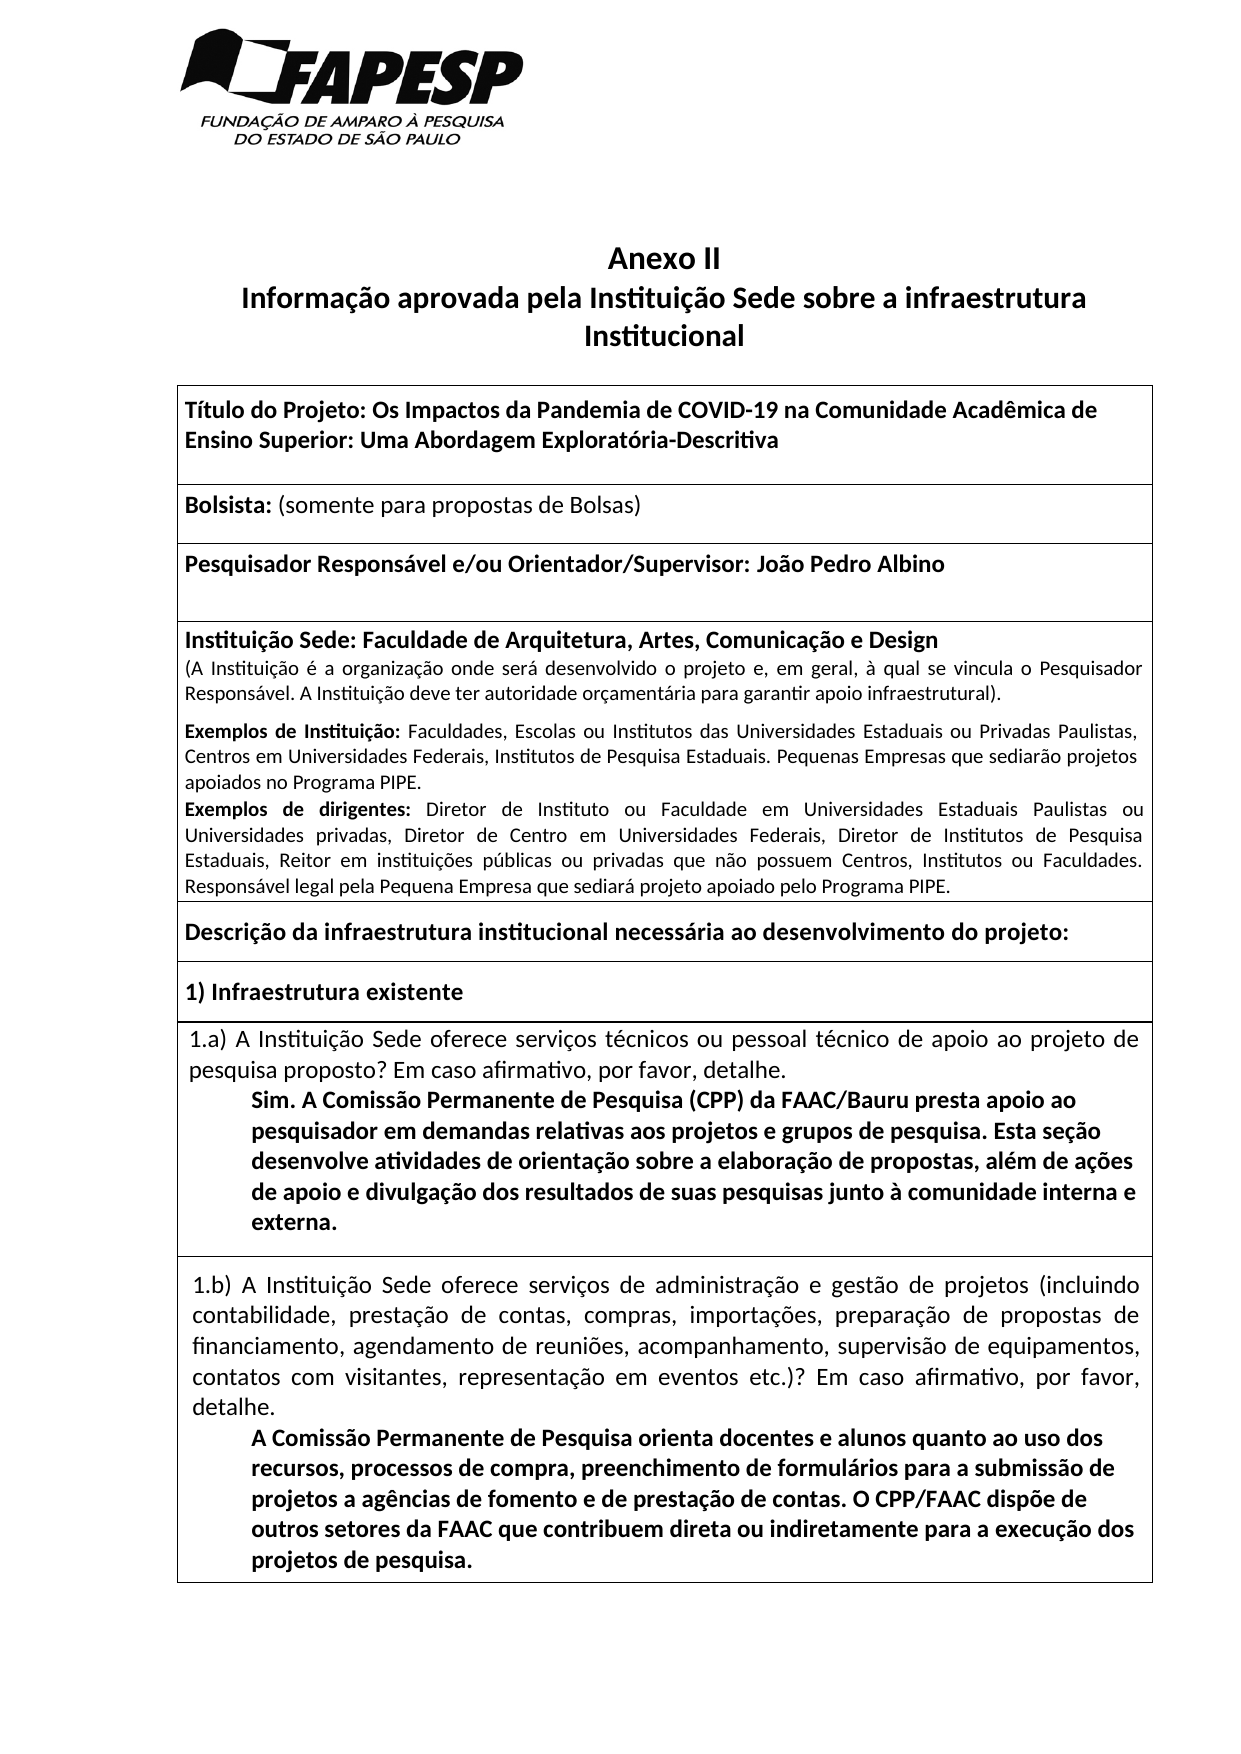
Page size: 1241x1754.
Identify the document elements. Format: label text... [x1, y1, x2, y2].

table_cell Descrição da infraestrutura institucional necessária ao desenvolvimento do projeto: [178, 902, 1152, 961]
text Anexo II [177, 237, 1152, 278]
table_cell Bolsista: (somente para propostas de Bolsas) [178, 485, 1152, 543]
table_header Título do Projeto: Os Impactos da Pandemia de COVID-19 na Comunidade Acadêmica de Ensino Superior: Uma Abordagem Exploratória-Descritiva [178, 386, 1152, 484]
table_header 1.a) A Instituição Sede oferece serviços técnicos ou pessoal técnico de apoio ao projeto de pesquisa proposto? Em caso afirmativo, por favor, detalhe. Sim. A Comissão Permanente de Pesquisa (CPP) da FAAC/Bauru presta apoio ao pesquisador em demandas relativas aos projetos e grupos de pesquisa. Esta seção desenvolve atividades de orientação sobre a elaboração de propostas, além de ações de apoio e divulgação dos resultados de suas pesquisas junto à comunidade interna e externa. [178, 1023, 1152, 1256]
table_cell Pesquisador Responsável e/ou Orientador/Supervisor: João Pedro Albino [178, 544, 1152, 621]
table_cell 1.b) A Instituição Sede oferece serviços de administração e gestão de projetos (incluindo contabilidade, prestação de contas, compras, importações, preparação de propostas de financiamento, agendamento de reuniões, acompanhamento, supervisão de equipamentos, contatos com visitantes, representação em eventos etc.)? Em caso afirmativo, por favor, detalhe. A Comissão Permanente de Pesquisa orienta docentes e alunos quanto ao uso dos recursos, processos de compra, preenchimento de formulários para a submissão de projetos a agências de fomento e de prestação de contas. O CPP/FAAC dispõe de outros setores da FAAC que contribuem direta ou indiretamente para a execução dos projetos de pesquisa. [178, 1257, 1152, 1582]
picture [177, 28, 526, 148]
table_cell 1) Infraestrutura existente [178, 962, 1152, 1021]
text Informação aprovada pela Instituição Sede sobre a infraestrutura Institucional [177, 278, 1152, 354]
table_cell Instituição Sede: Faculdade de Arquitetura, Artes, Comunicação e Design (A Instituição é a organização onde será desenvolvido o projeto e, em geral, à qual se vincula o Pesquisador Responsável. A Instituição deve ter autoridade orçamentária para garantir apoio infraestrutural). Exemplos de Instituição: Faculdades, Escolas ou Institutos das Universidades Estaduais ou Privadas Paulistas, Centros em Universidades Federais, Institutos de Pesquisa Estaduais. Pequenas Empresas que sediarão projetos apoiados no Programa PIPE. Exemplos de dirigentes: Diretor de Instituto ou Faculdade em Universidades Estaduais Paulistas ou Universidades privadas, Diretor de Centro em Universidades Federais, Diretor de Institutos de Pesquisa Estaduais, Reitor em instituições públicas ou privadas que não possuem Centros, Institutos ou Faculdades. Responsável legal pela Pequena Empresa que sediará projeto apoiado pelo Programa PIPE. [178, 622, 1152, 901]
